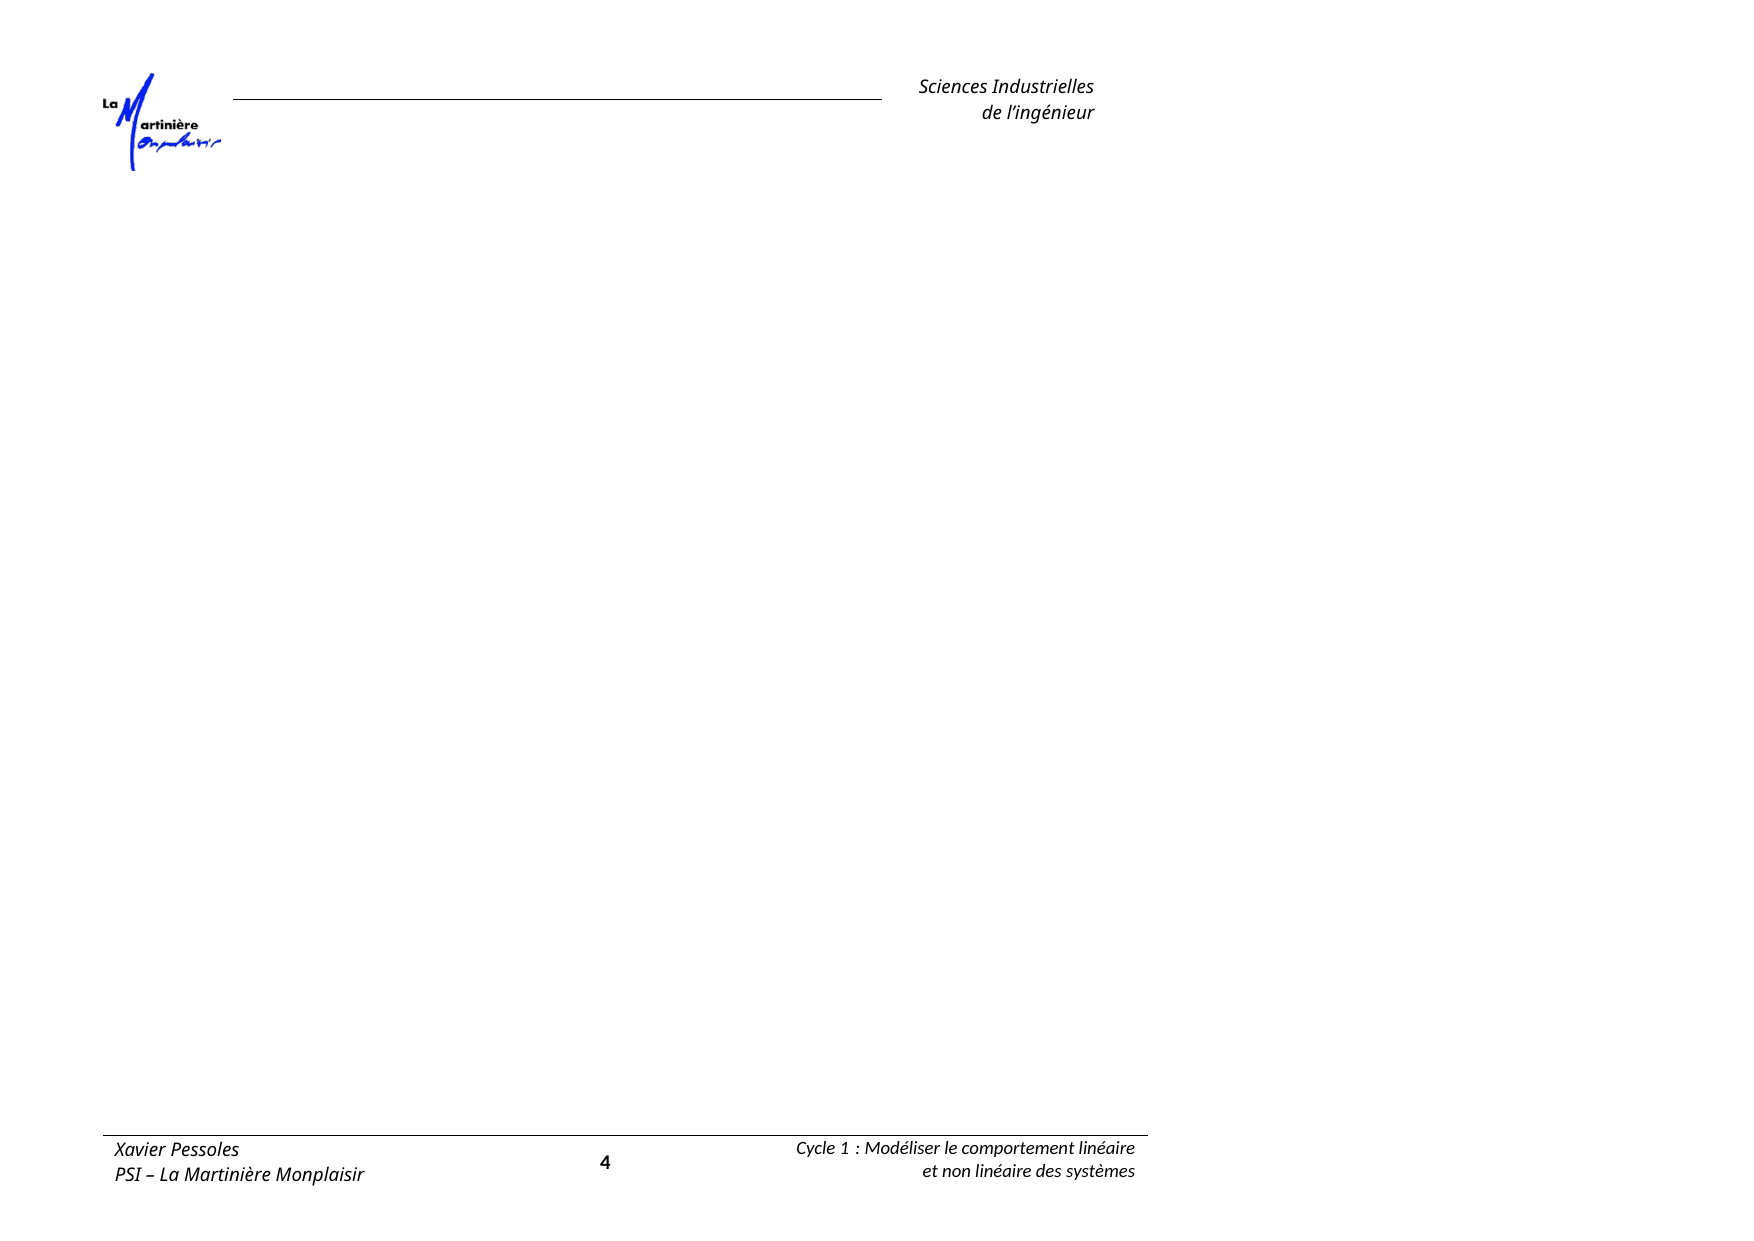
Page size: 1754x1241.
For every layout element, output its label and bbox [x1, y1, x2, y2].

picture [102, 73, 222, 171]
